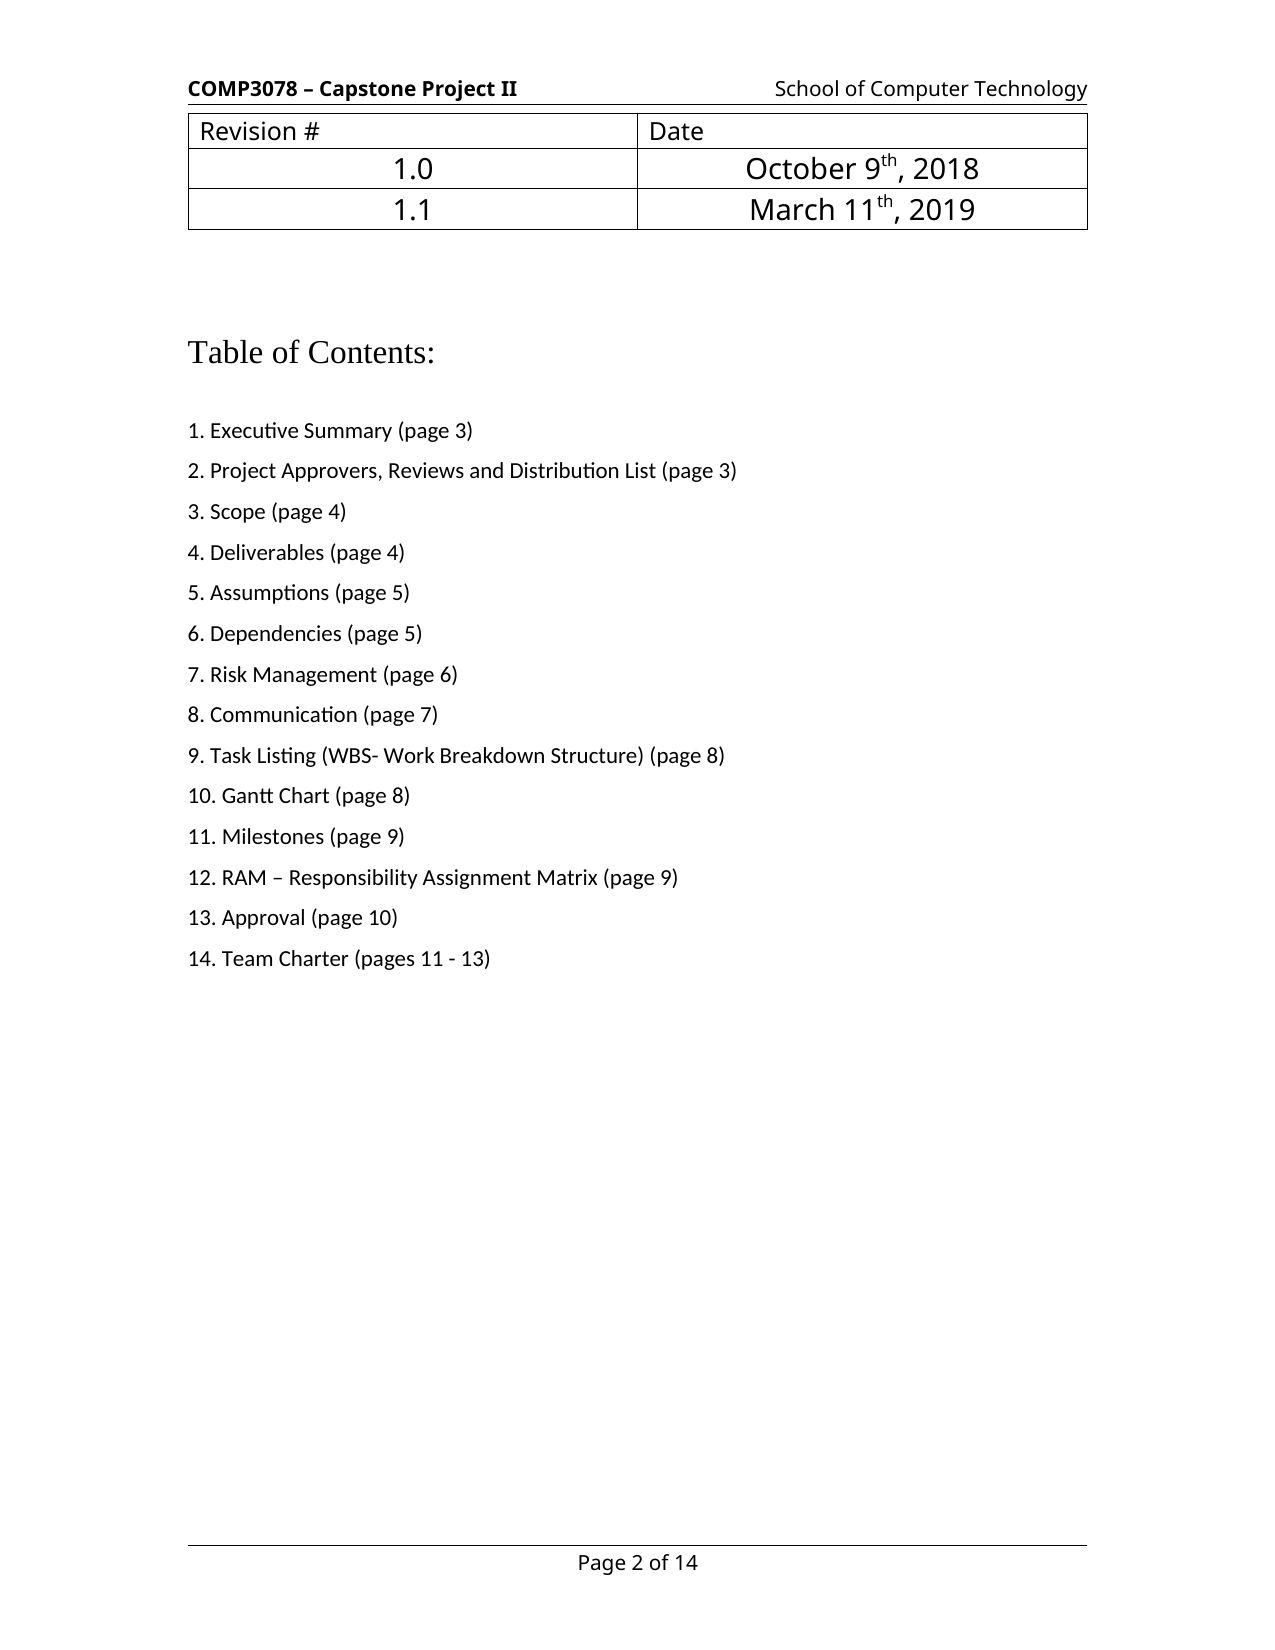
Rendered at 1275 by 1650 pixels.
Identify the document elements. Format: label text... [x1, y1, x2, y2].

text 1. Executive Summary (page 3) [187, 416, 1087, 444]
text 4. Deliverables (page 4) [187, 538, 1087, 566]
table_header Date [638, 114, 1087, 148]
table_cell 1.0 [189, 149, 637, 188]
text 6. Dependencies (page 5) [187, 619, 1087, 647]
text 10. Gantt Chart (page 8) [187, 782, 1087, 810]
text 8. Communication (page 7) [187, 700, 1087, 728]
text 12. RAM – Responsibility Assignment Matrix (page 9) [187, 863, 1087, 891]
text Table of Contents: [187, 332, 1087, 371]
text 7. Risk Management (page 6) [187, 660, 1087, 688]
text 5. Assumptions (page 5) [187, 578, 1087, 607]
text 2. Project Approvers, Reviews and Distribution List (page 3) [187, 457, 1087, 485]
table_cell March 11th, 2019 [638, 189, 1087, 229]
table_cell 1.1 [189, 189, 637, 229]
text 14. Team Charter (pages 11 - 13) [187, 944, 1087, 972]
text 13. Approval (page 10) [187, 903, 1087, 932]
text 3. Scope (page 4) [187, 497, 1087, 525]
table_header Revision # [189, 114, 637, 148]
text 9. Task Listing (WBS- Work Breakdown Structure) (page 8) [187, 741, 1087, 769]
table_cell October 9th, 2018 [638, 149, 1087, 188]
text 11. Milestones (page 9) [187, 822, 1087, 850]
